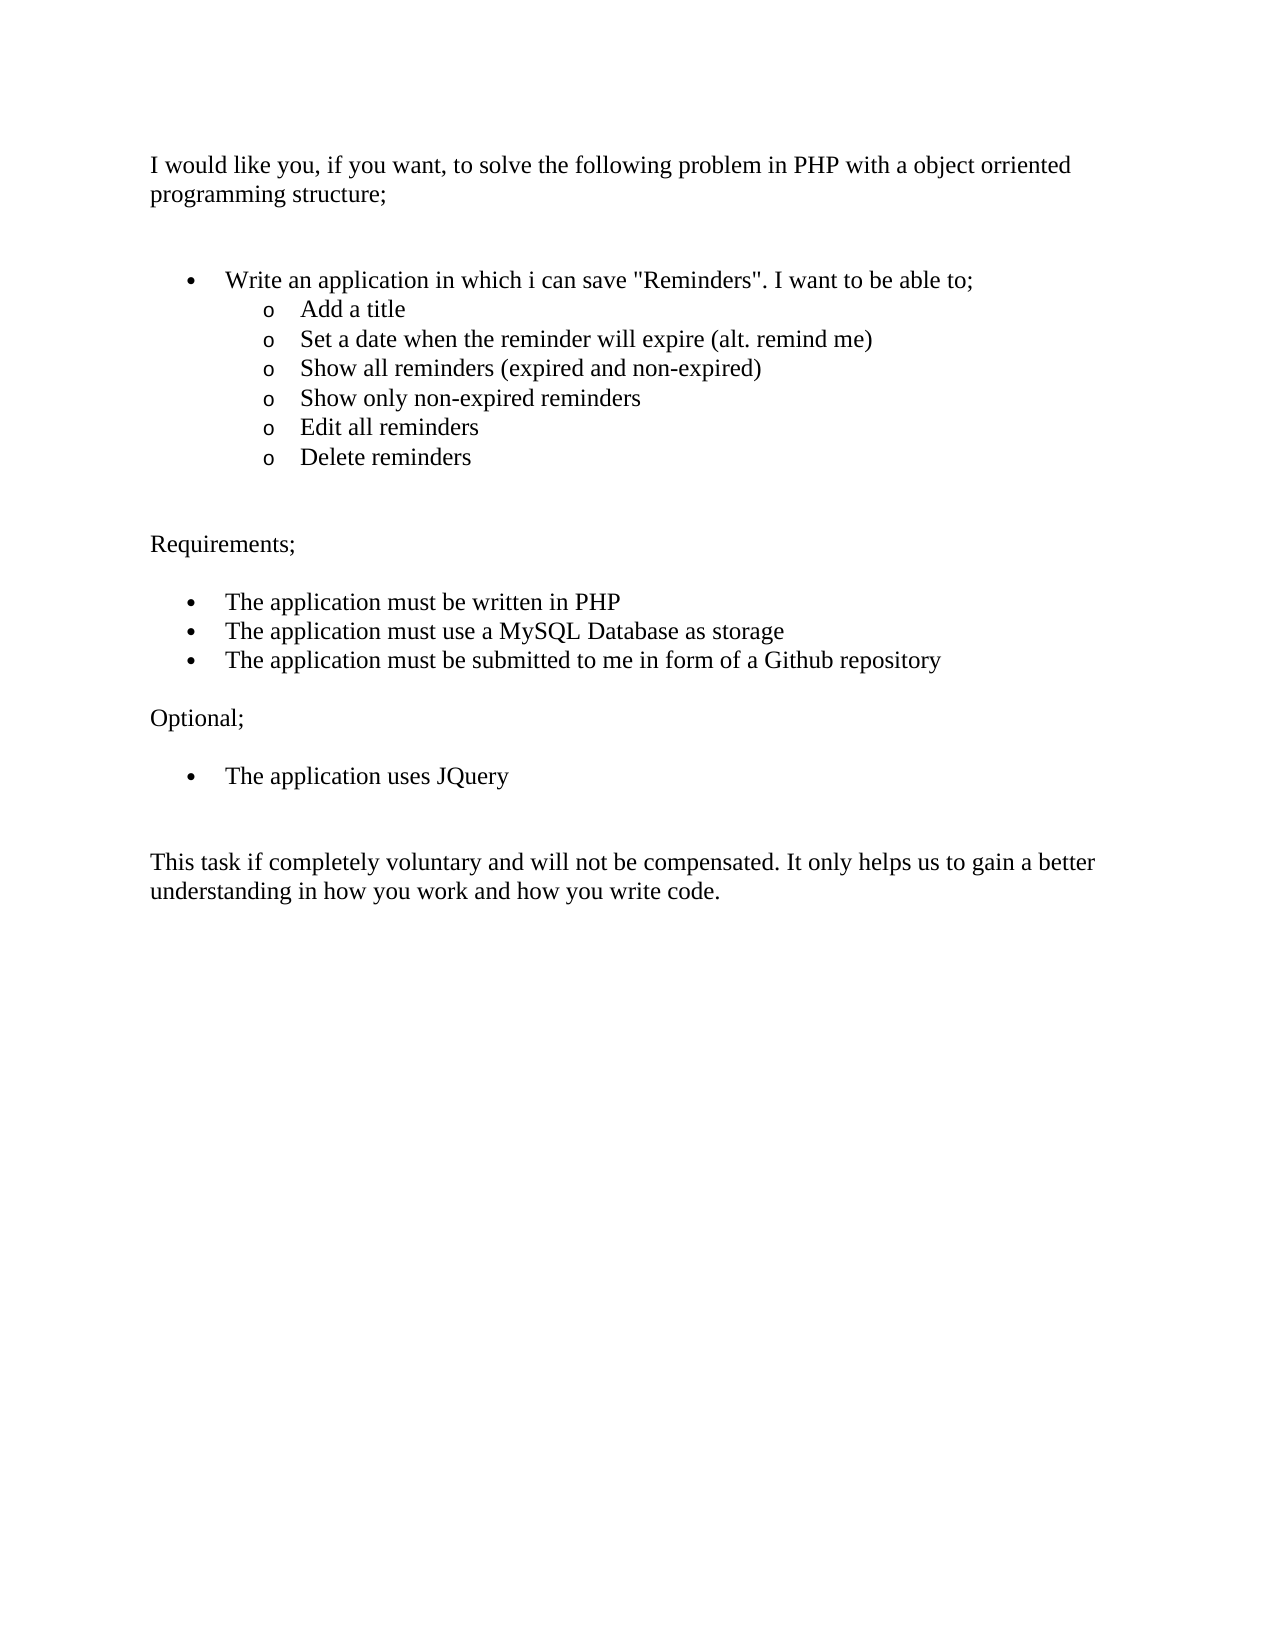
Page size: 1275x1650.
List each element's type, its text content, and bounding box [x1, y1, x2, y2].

list Show all reminders (expired and non-expired) [262, 353, 1125, 383]
text I would like you, if you want, to solve the following problem in PHP with a object orriented programming structure; [150, 150, 1125, 207]
list Show only non-expired reminders [262, 383, 1125, 412]
list The application must be submitted to me in form of a Github repository [187, 645, 1125, 674]
list The application must be written in PHP [187, 587, 1125, 616]
list The application uses JQuery [187, 761, 1125, 789]
list Set a date when the reminder will expire (alt. remind me) [262, 324, 1125, 353]
text Optional; [150, 703, 1125, 732]
list Delete reminders [262, 442, 1125, 472]
list Edit all reminders [262, 412, 1125, 442]
list The application must use a MySQL Database as storage [187, 616, 1125, 645]
text Requirements; [150, 529, 1125, 558]
list Write an application in which i can save "Reminders". I want to be able to; [187, 265, 1125, 294]
list Add a title [262, 294, 1125, 324]
text This task if completely voluntary and will not be compensated. It only helps us to gain a better understanding in how you work and how you write code. [150, 847, 1125, 905]
